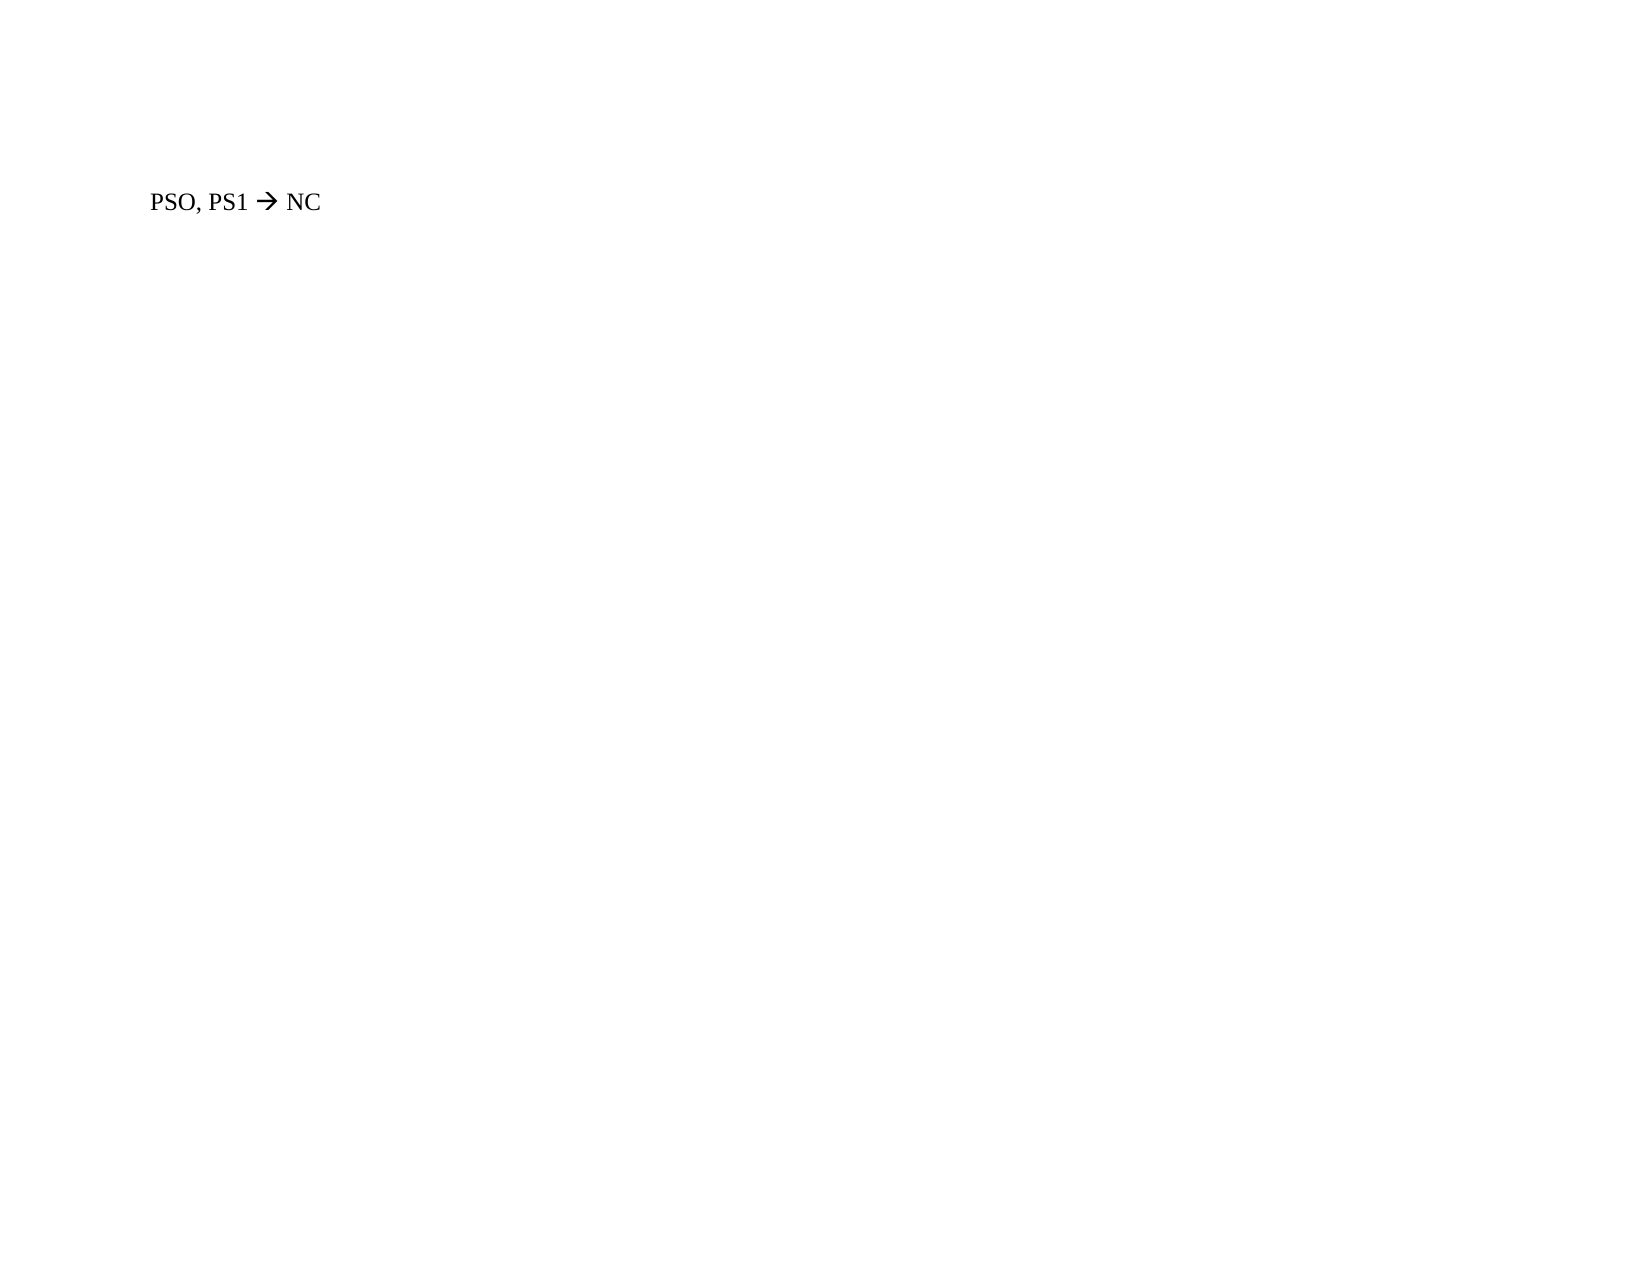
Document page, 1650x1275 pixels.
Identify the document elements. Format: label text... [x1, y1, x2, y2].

text PSO, PS1 NC [150, 187, 1500, 216]
